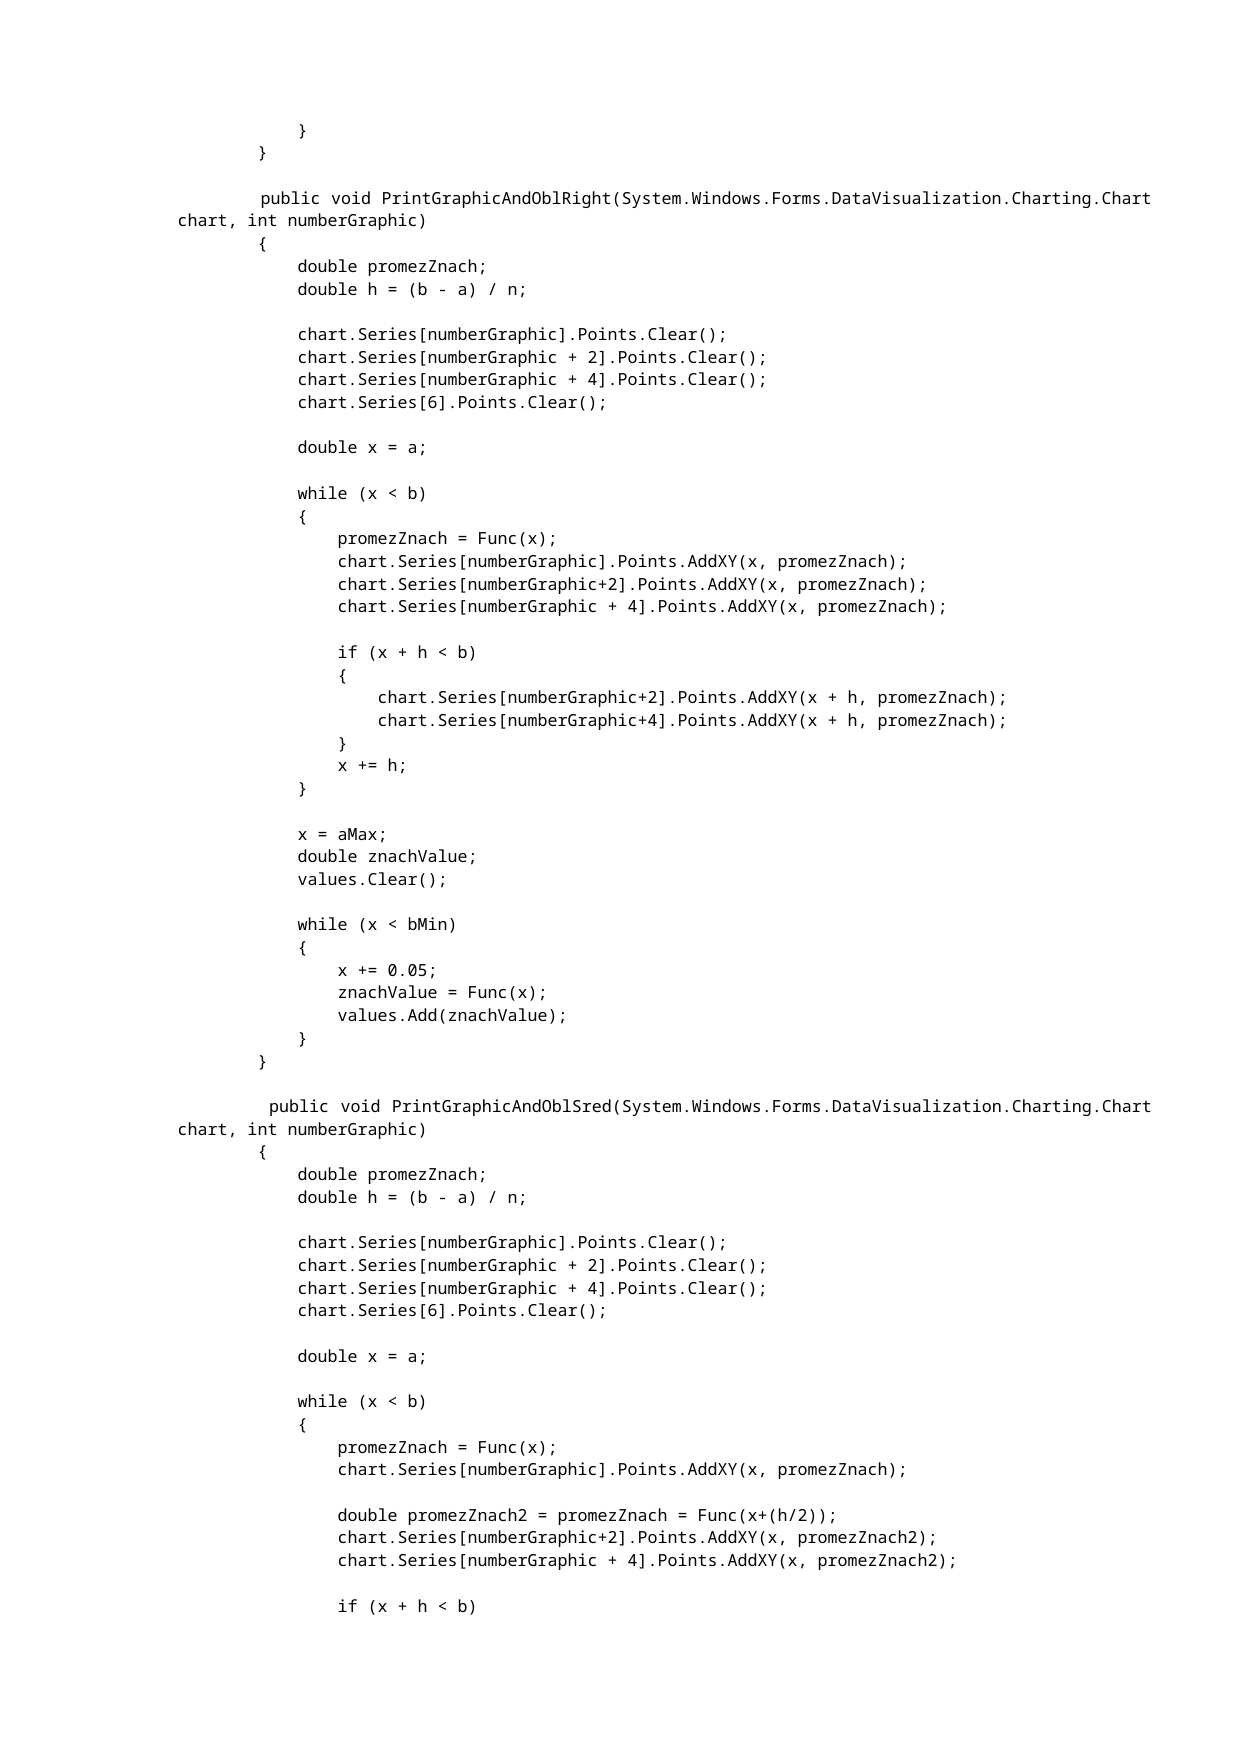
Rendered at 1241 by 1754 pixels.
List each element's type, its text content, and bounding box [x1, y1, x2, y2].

text chart.Series[numberGraphic + 4].Points.AddXY(x, promezZnach); [177, 595, 1152, 618]
text double promezZnach; [177, 1163, 1152, 1185]
text promezZnach = Func(x); [177, 1435, 1152, 1458]
text chart.Series[numberGraphic+2].Points.AddXY(x, promezZnach); [177, 572, 1152, 595]
text chart.Series[6].Points.Clear(); [177, 1299, 1152, 1322]
text double x = a; [177, 436, 1152, 459]
text chart.Series[numberGraphic].Points.Clear(); [177, 1231, 1152, 1253]
text chart.Series[numberGraphic + 2].Points.Clear(); [177, 1253, 1152, 1276]
text promezZnach = Func(x); [177, 527, 1152, 549]
text double promezZnach; [177, 254, 1152, 277]
text chart.Series[numberGraphic + 4].Points.Clear(); [177, 1276, 1152, 1299]
text chart.Series[numberGraphic].Points.AddXY(x, promezZnach); [177, 1458, 1152, 1481]
text x += h; [177, 754, 1152, 777]
text while (x < bMin) [177, 913, 1152, 936]
text while (x < b) [177, 481, 1152, 504]
text double x = a; [177, 1344, 1152, 1367]
text double h = (b - a) / n; [177, 277, 1152, 300]
text chart.Series[numberGraphic + 2].Points.Clear(); [177, 345, 1152, 368]
text if (x + h < b) [177, 640, 1152, 663]
text values.Add(znachValue); [177, 1004, 1152, 1026]
text double znachValue; [177, 845, 1152, 867]
text { [177, 1412, 1152, 1435]
text } [177, 731, 1152, 754]
text if (x + h < b) [177, 1594, 1152, 1617]
text { [177, 232, 1152, 254]
text } [177, 1049, 1152, 1072]
text } [177, 118, 1152, 141]
text x += 0.05; [177, 958, 1152, 981]
text { [177, 1140, 1152, 1163]
text while (x < b) [177, 1390, 1152, 1412]
text double promezZnach2 = promezZnach = Func(x+(h/2)); [177, 1503, 1152, 1526]
text } [177, 141, 1152, 163]
text public void PrintGraphicAndOblRight(System.Windows.Forms.DataVisualization.Charting.Chart chart, int numberGraphic) [177, 186, 1152, 232]
text { [177, 504, 1152, 527]
text chart.Series[numberGraphic].Points.AddXY(x, promezZnach); [177, 549, 1152, 572]
text chart.Series[numberGraphic+2].Points.AddXY(x, promezZnach2); [177, 1526, 1152, 1549]
text znachValue = Func(x); [177, 981, 1152, 1004]
text { [177, 663, 1152, 686]
text x = aMax; [177, 822, 1152, 845]
text chart.Series[numberGraphic+4].Points.AddXY(x + h, promezZnach); [177, 708, 1152, 731]
text values.Clear(); [177, 867, 1152, 890]
text chart.Series[6].Points.Clear(); [177, 391, 1152, 413]
text chart.Series[numberGraphic+2].Points.AddXY(x + h, promezZnach); [177, 686, 1152, 708]
text chart.Series[numberGraphic + 4].Points.Clear(); [177, 368, 1152, 391]
text { [177, 936, 1152, 958]
text chart.Series[numberGraphic + 4].Points.AddXY(x, promezZnach2); [177, 1549, 1152, 1571]
text public void PrintGraphicAndOblSred(System.Windows.Forms.DataVisualization.Charting.Chart chart, int numberGraphic) [177, 1094, 1152, 1140]
text } [177, 1026, 1152, 1049]
text chart.Series[numberGraphic].Points.Clear(); [177, 322, 1152, 345]
text double h = (b - a) / n; [177, 1185, 1152, 1208]
text } [177, 777, 1152, 799]
